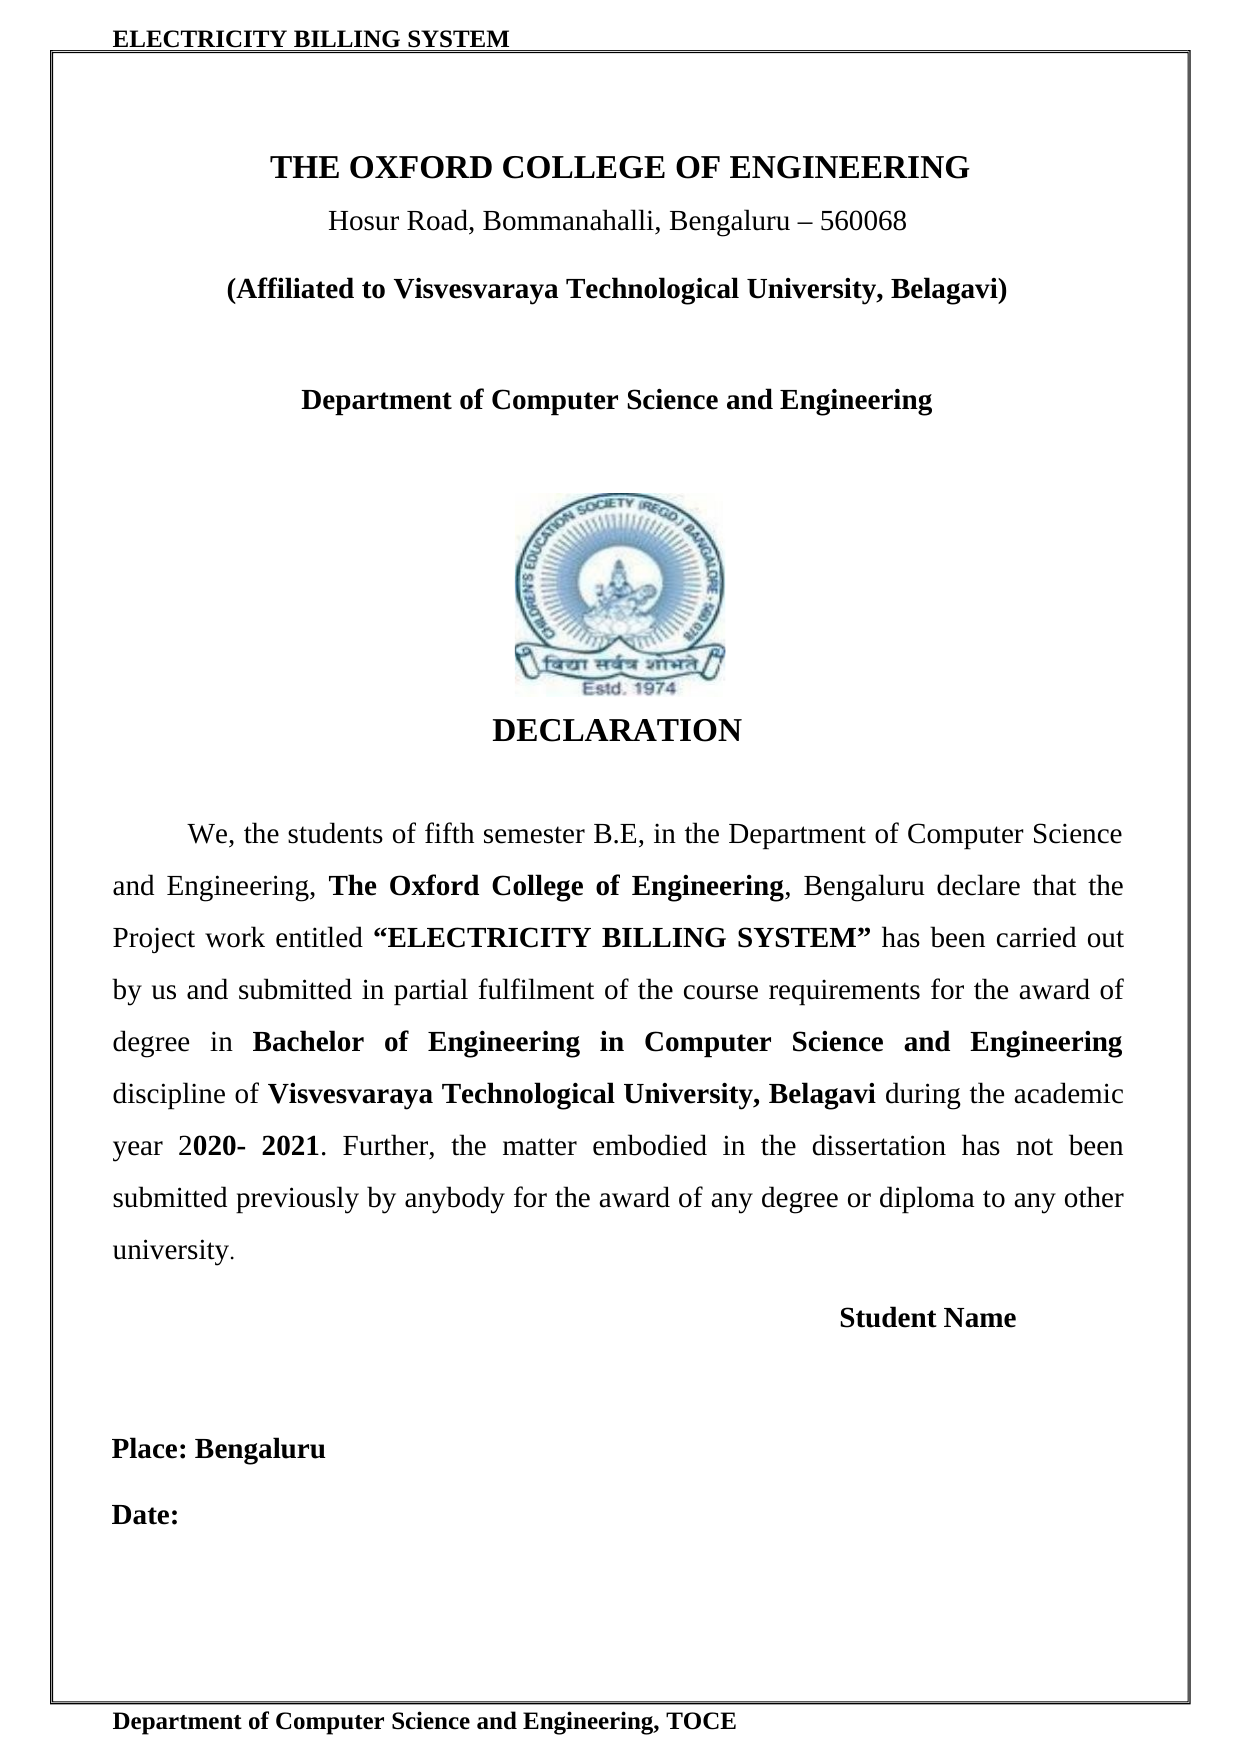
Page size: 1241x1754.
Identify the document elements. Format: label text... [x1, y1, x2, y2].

text We, the students of fifth semester B.E, in the Department of Computer Science and Engineering, The Oxford College of Engineering, Bengaluru declare that the Project work entitled “ELECTRICITY BILLING SYSTEM” has been carried out by us and submitted in partial fulfilment of the course requirements for the award of degree in Bachelor of Engineering in Computer Science and Engineering discipline of Visvesvaraya Technological University, Belagavi during the academic year 2020- 2021. Further, the matter embodied in the dissertation has not been submitted previously by anybody for the award of any degree or diploma to any other university. [112, 816, 1124, 1265]
text Department of Computer Science and Engineering [107, 382, 1127, 416]
subtitle THE OXFORD COLLEGE OF ENGINEERING [113, 148, 1127, 186]
subtitle Student Name [811, 1300, 1068, 1334]
subtitle DECLARATION [108, 504, 1127, 749]
text Hosur Road, Bommanahalli, Bengaluru – 560068 [108, 203, 1127, 237]
subtitle (Affiliated to Visvesvaraya Technological University, Belagavi) [107, 271, 1127, 304]
text Place: Bengaluru Date: [111, 1432, 328, 1531]
picture [514, 493, 726, 697]
